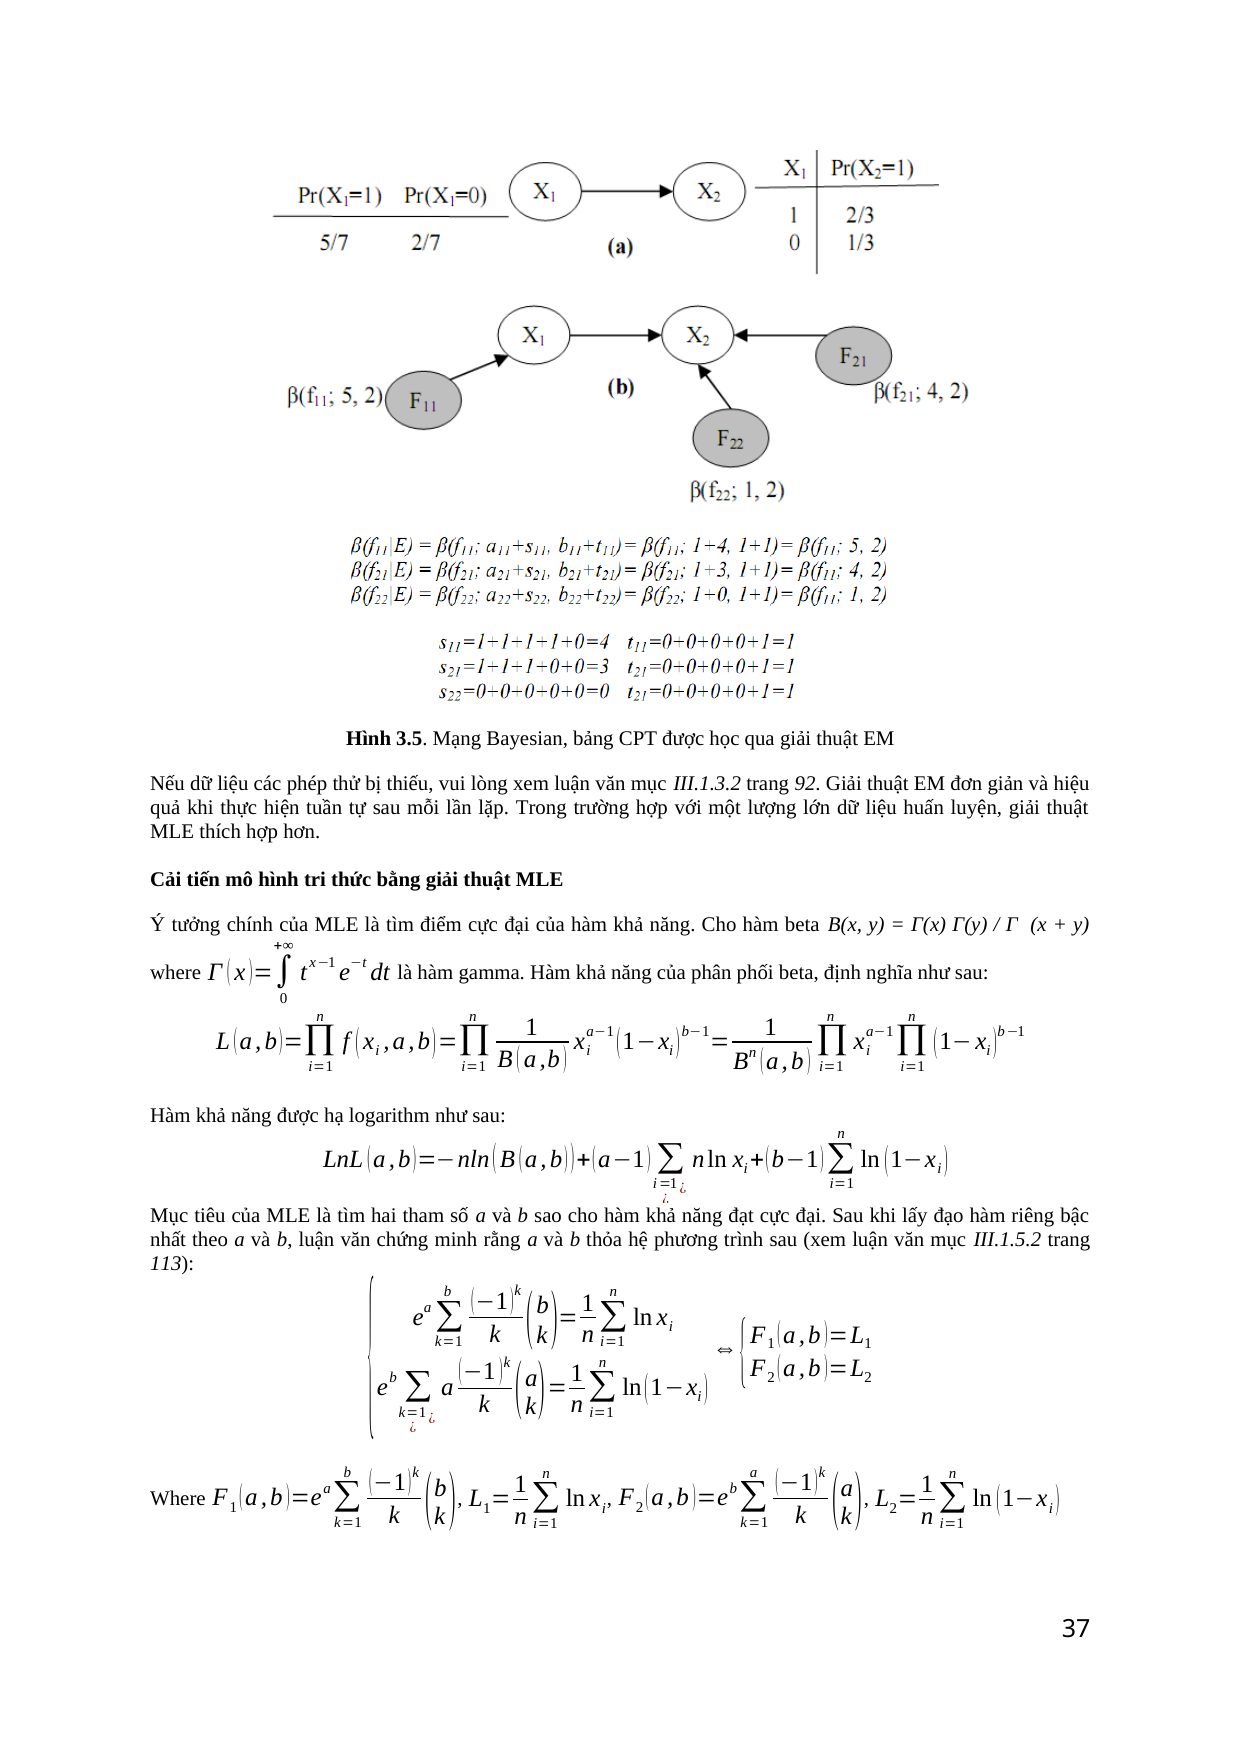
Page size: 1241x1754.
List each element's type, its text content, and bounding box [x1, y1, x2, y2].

text Ý tưởng chính của MLE là tìm điểm cực đại của hàm khả năng. Cho hàm beta B(x, y) = Γ(x) Γ(y) / Γ (x + y) where là hàm gamma. Hàm khả năng của phân phối beta, định nghĩa như sau: [150, 912, 1090, 1007]
picture [267, 150, 973, 507]
text Hình 3.5. Mạng Bayesian, bảng CPT được học qua giải thuật EM [150, 726, 1090, 750]
text Where , , , [150, 1464, 1090, 1533]
text Mục tiêu của MLE là tìm hai tham số a và b sao cho hàm khả năng đạt cực đại. Sau khi lấy đạo hàm riêng bậc nhất theo a và b, luận văn chứng minh rằng a và b thỏa hệ phương trình sau (xem luận văn mục III.1.5.2 trang 113): [150, 1203, 1090, 1275]
text Nếu dữ liệu các phép thử bị thiếu, vui lòng xem luận văn mục III.1.3.2 trang 92. Giải thuật EM đơn giản và hiệu quả khi thực hiện tuần tự sau mỗi lần lặp. Trong trường hợp với một lượng lớn dữ liệu huấn luyện, giải thuật MLE thích hợp hơn. [150, 771, 1090, 843]
picture [351, 532, 889, 607]
picture [439, 632, 801, 701]
text Hàm khả năng được hạ logarithm như sau: [150, 1103, 1090, 1127]
text Cải tiến mô hình tri thức bằng giải thuật MLE [150, 867, 1090, 891]
